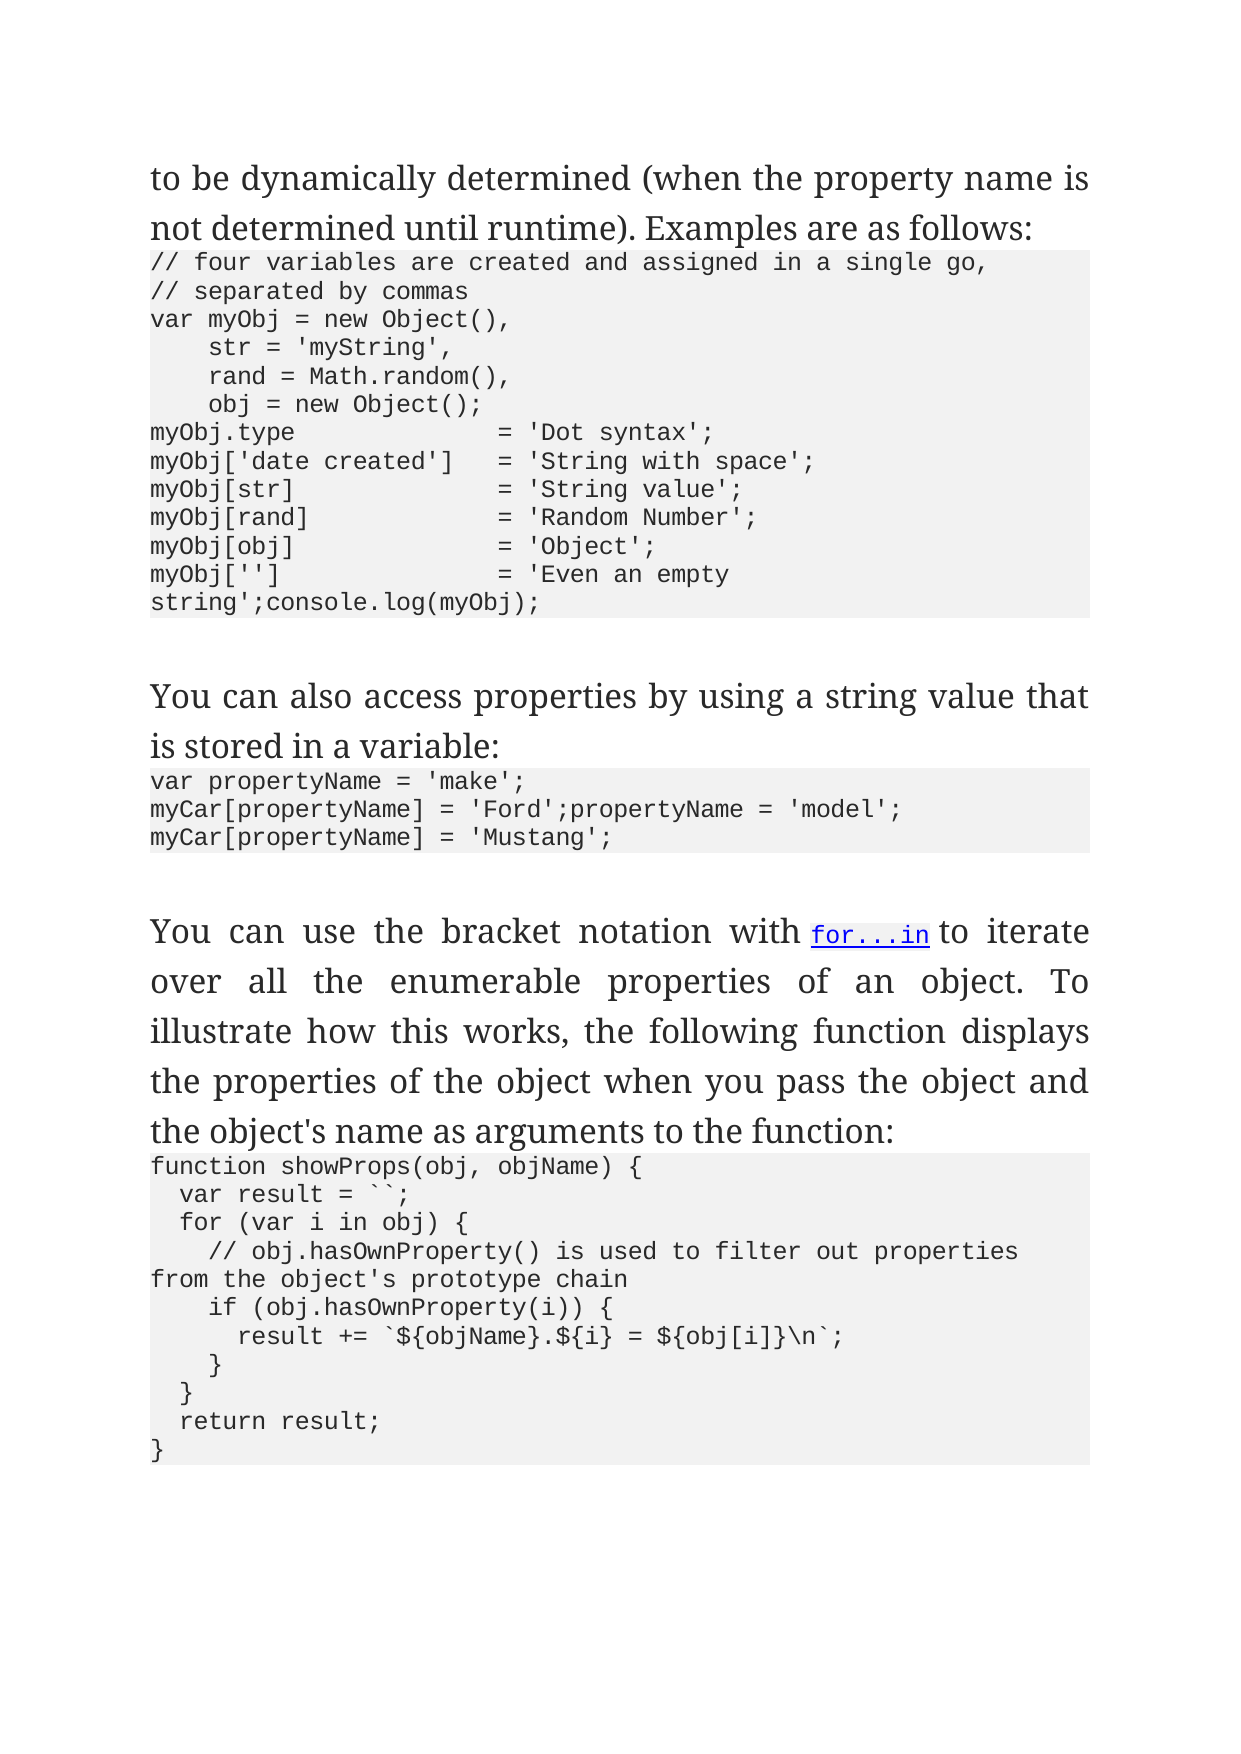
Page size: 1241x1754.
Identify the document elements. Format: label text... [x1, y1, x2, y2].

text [150, 150, 1090, 250]
text function showProps(obj, objName) { var result = ``; for (var i in obj) { // obj.hasOwnProperty() is used to filter out properties from the object's prototype chain if (obj.hasOwnProperty(i)) { result += `${objName}.${i} = ${obj[i]}\n`; } } return result; } [150, 1153, 1090, 1465]
text // four variables are created and assigned in a single go, // separated by commas var myObj = new Object(), str = 'myString', rand = Math.random(), obj = new Object(); myObj.type = 'Dot syntax'; myObj['date created'] = 'String with space'; myObj[str] = 'String value'; myObj[rand] = 'Random Number'; myObj[obj] = 'Object'; myObj[''] = 'Even an empty string';console.log(myObj); [150, 250, 1090, 618]
text You can also access properties by using a string value that is stored in a variable: [150, 668, 1090, 768]
text You can use the bracket notation with for...in to iterate over all the enumerable properties of an object. To illustrate how this works, the following function displays the properties of the object when you pass the object and the object's name as arguments to the function: [150, 903, 1090, 1153]
text var propertyName = 'make'; myCar[propertyName] = 'Ford';propertyName = 'model'; myCar[propertyName] = 'Mustang'; [150, 768, 1090, 853]
